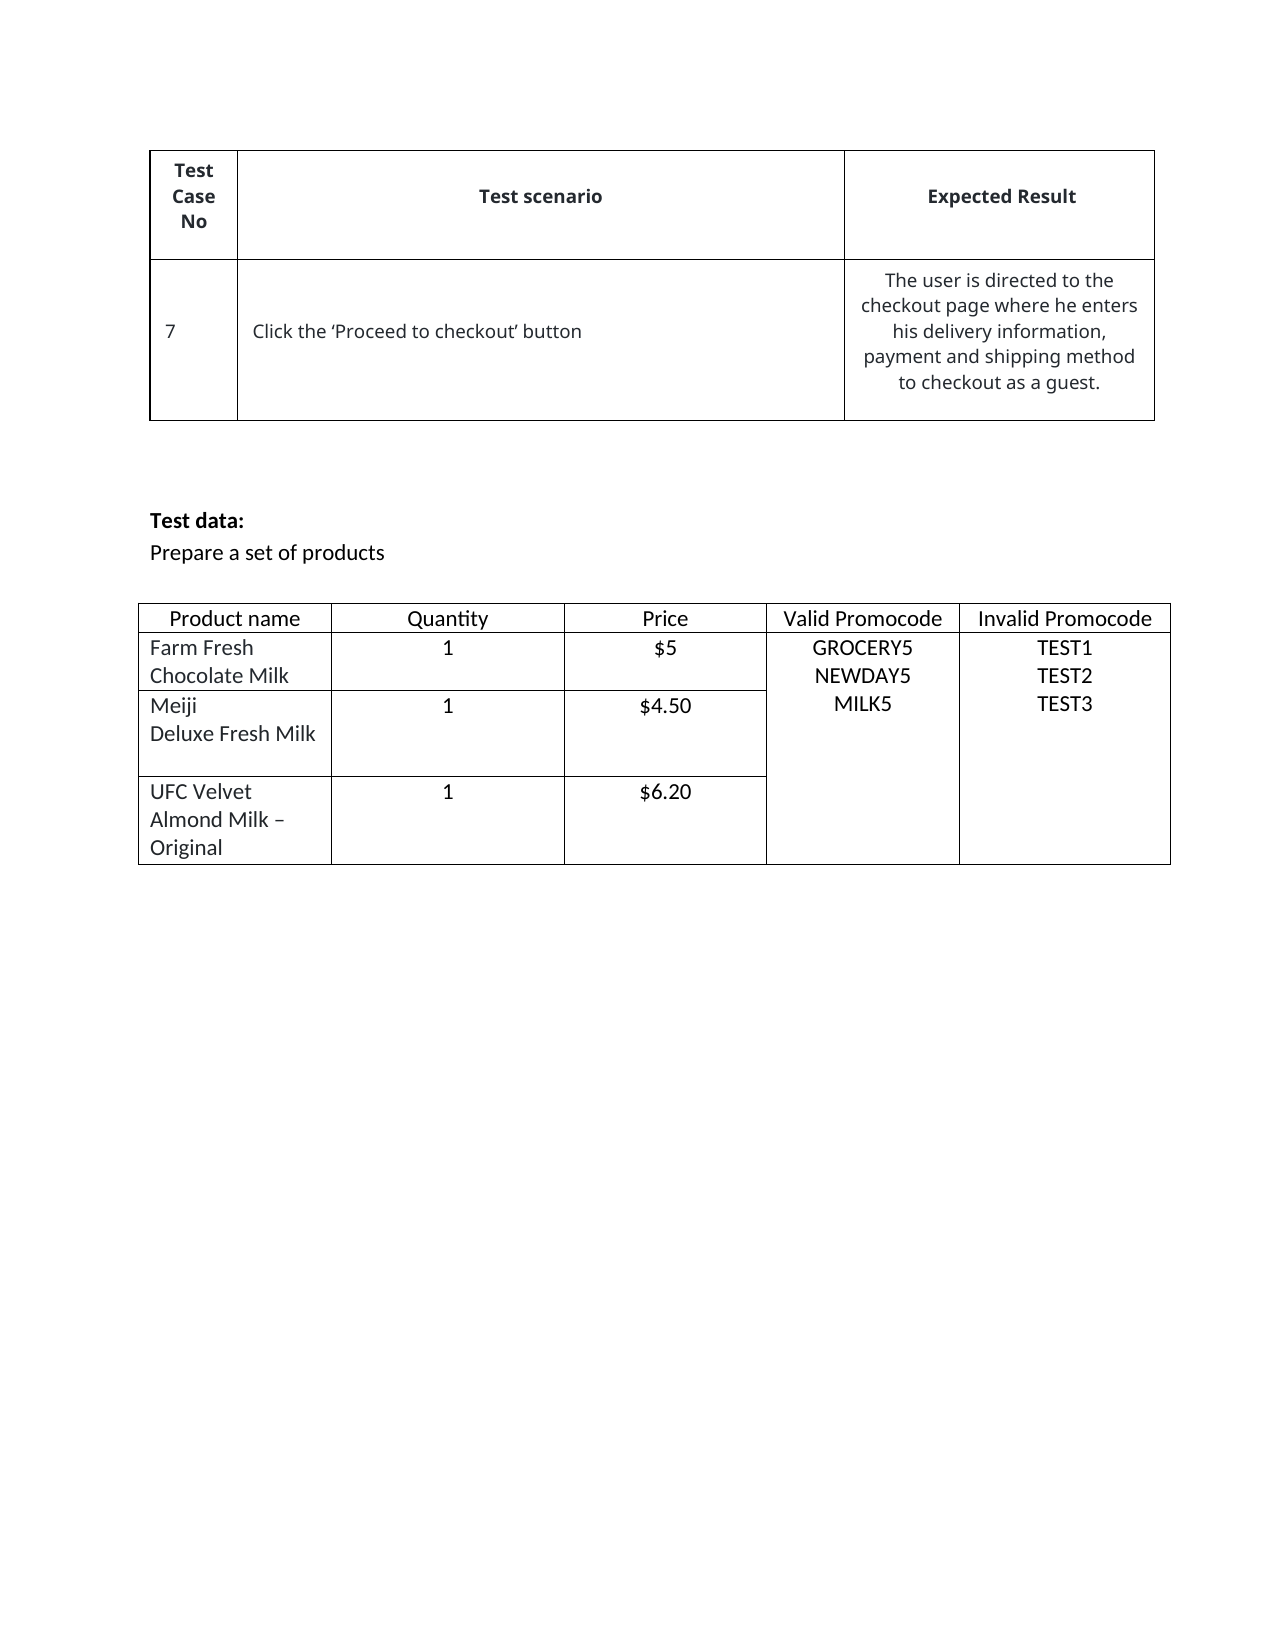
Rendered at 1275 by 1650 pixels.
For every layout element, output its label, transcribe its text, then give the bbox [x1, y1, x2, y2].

table_cell 1 [332, 777, 564, 863]
text Test data: [150, 506, 1125, 534]
table_header Invalid Promocode [960, 604, 1170, 632]
table_cell $5 [565, 633, 766, 690]
table_header Test scenario [238, 151, 844, 259]
table_cell GROCERY5 NEWDAY5 MILK5 [767, 633, 959, 863]
table_cell $4.50 [565, 691, 766, 776]
table_cell TEST1 TEST2 TEST3 [960, 633, 1170, 863]
table_cell 1 [332, 691, 564, 776]
table_cell 1 [332, 633, 564, 690]
table_cell Click the ‘Proceed to checkout’ button [238, 260, 844, 420]
table_header Test Case No [151, 151, 237, 259]
table_header Quantity [332, 604, 564, 632]
table_cell Farm Fresh Chocolate Milk [139, 633, 331, 690]
table_cell UFC Velvet Almond Milk – Original [139, 777, 331, 863]
table_cell The user is directed to the checkout page where he enters his delivery information, payment and shipping method to checkout as a guest. [845, 260, 1154, 420]
table_cell 7 [151, 260, 237, 420]
table_header Price [565, 604, 766, 632]
text Prepare a set of products [150, 538, 1125, 566]
table_header Product name [139, 604, 331, 632]
table_cell $6.20 [565, 777, 766, 863]
table_cell Meiji Deluxe Fresh Milk [139, 691, 331, 776]
table_header Valid Promocode [767, 604, 959, 632]
table_header Expected Result [845, 151, 1154, 259]
